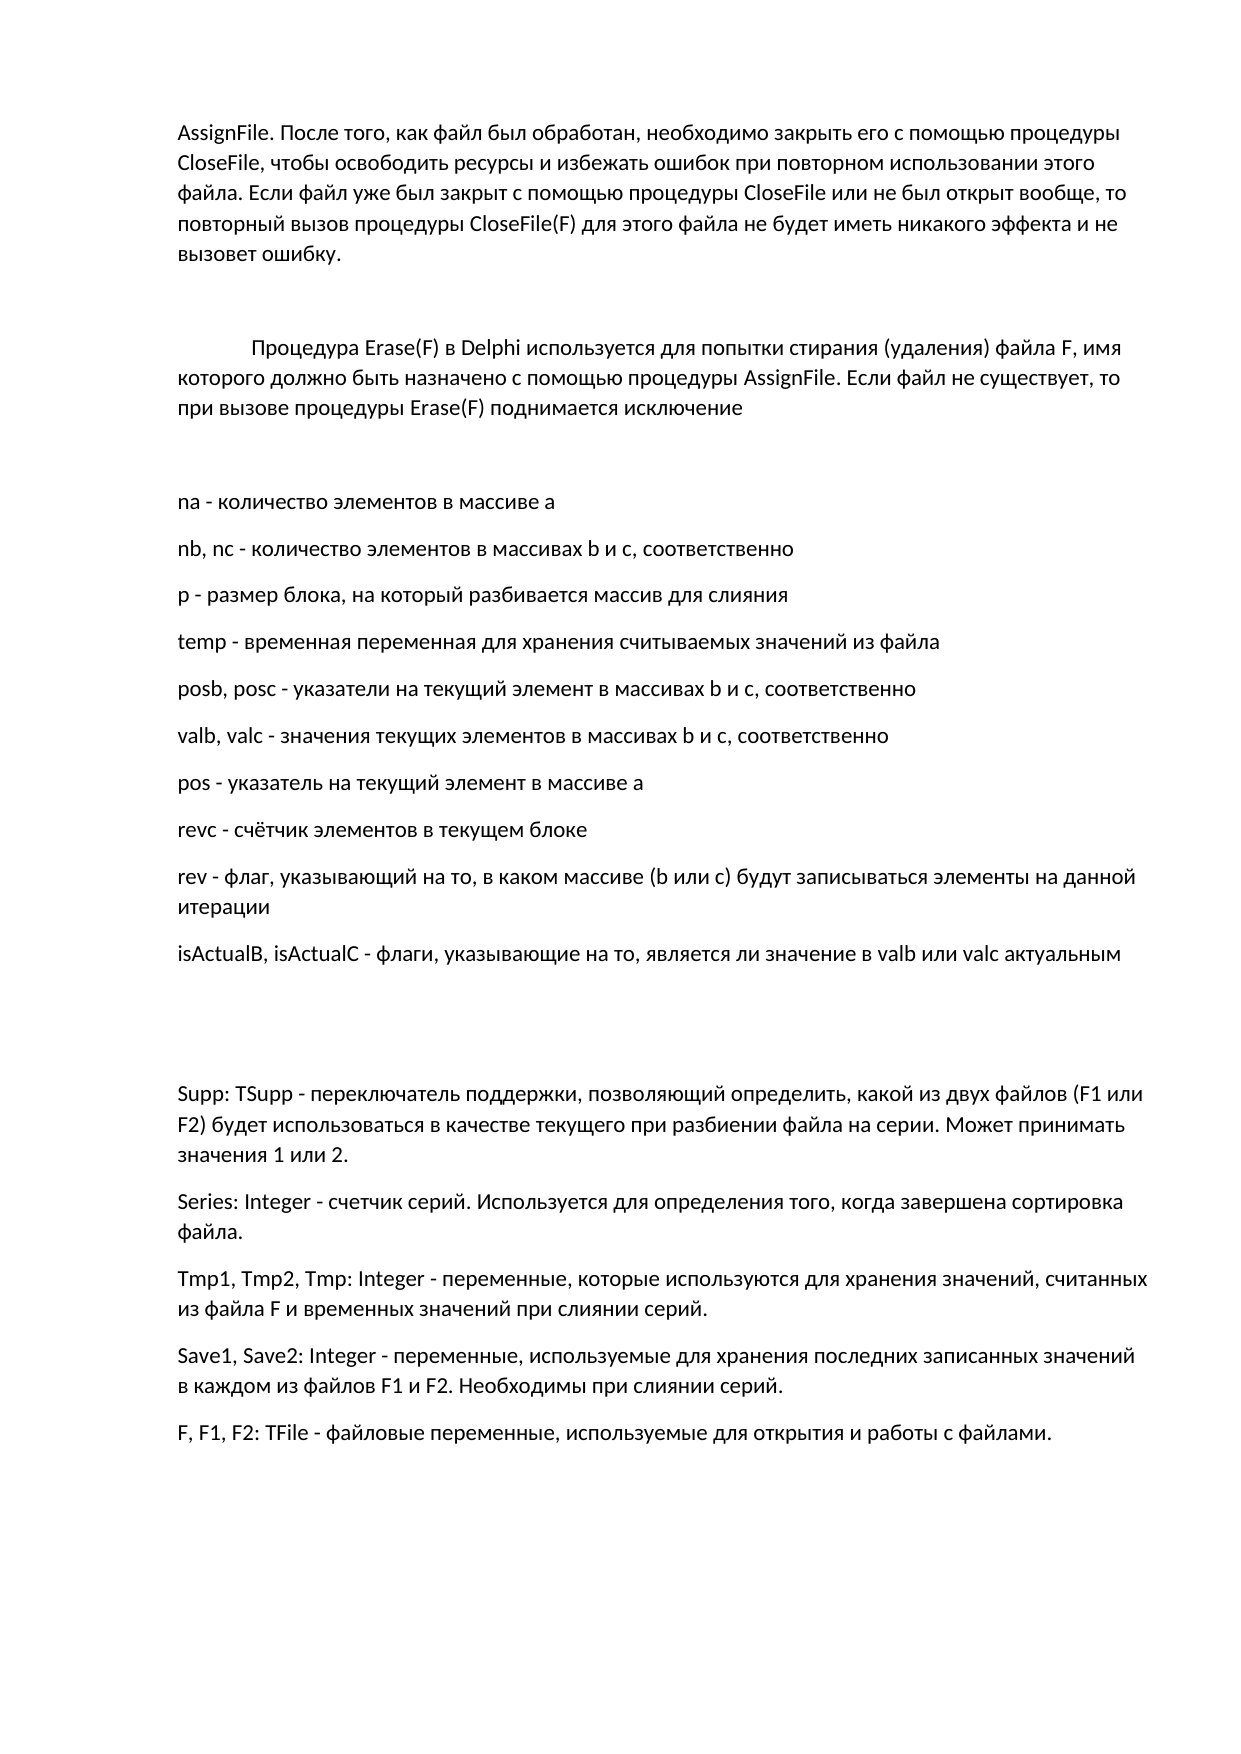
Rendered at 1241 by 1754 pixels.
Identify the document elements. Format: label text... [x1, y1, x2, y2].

text revc - счётчик элементов в текущем блоке [177, 815, 1152, 843]
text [177, 118, 1152, 267]
text nb, nc - количество элементов в массивах b и c, соответственно [177, 534, 1152, 562]
text isActualB, isActualC - флаги, указывающие на то, является ли значение в valb или valc актуальным [177, 939, 1152, 967]
text Supp: TSupp - переключатель поддержки, позволяющий определить, какой из двух файлов (F1 или F2) будет использоваться в качестве текущего при разбиении файла на серии. Может принимать значения 1 или 2. [177, 1079, 1152, 1168]
text valb, valc - значения текущих элементов в массивах b и c, соответственно [177, 721, 1152, 749]
text p - размер блока, на который разбивается массив для слияния [177, 581, 1152, 609]
text pos - указатель на текущий элемент в массиве a [177, 768, 1152, 796]
text Tmp1, Tmp2, Tmp: Integer - переменные, которые используются для хранения значений, считанных из файла F и временных значений при слиянии серий. [177, 1264, 1152, 1322]
text Save1, Save2: Integer - переменные, используемые для хранения последних записанных значений в каждом из файлов F1 и F2. Необходимы при слиянии серий. [177, 1341, 1152, 1399]
text F, F1, F2: TFile - файловые переменные, используемые для открытия и работы с файлами. [177, 1418, 1152, 1446]
text temp - временная переменная для хранения считываемых значений из файла [177, 627, 1152, 656]
text Series: Integer - счетчик серий. Используется для определения того, когда завершена сортировка файла. [177, 1187, 1152, 1245]
text na - количество элементов в массиве a [177, 487, 1152, 515]
text rev - флаг, указывающий на то, в каком массиве (b или c) будут записываться элементы на данной итерации [177, 862, 1152, 920]
text posb, posc - указатели на текущий элемент в массивах b и c, соответственно [177, 674, 1152, 702]
text Процедура Erase(F) в Delphi используется для попытки стирания (удаления) файла F, имя которого должно быть назначено с помощью процедуры AssignFile. Если файл не существует, то при вызове процедуры Erase(F) поднимается исключение [177, 333, 1152, 421]
